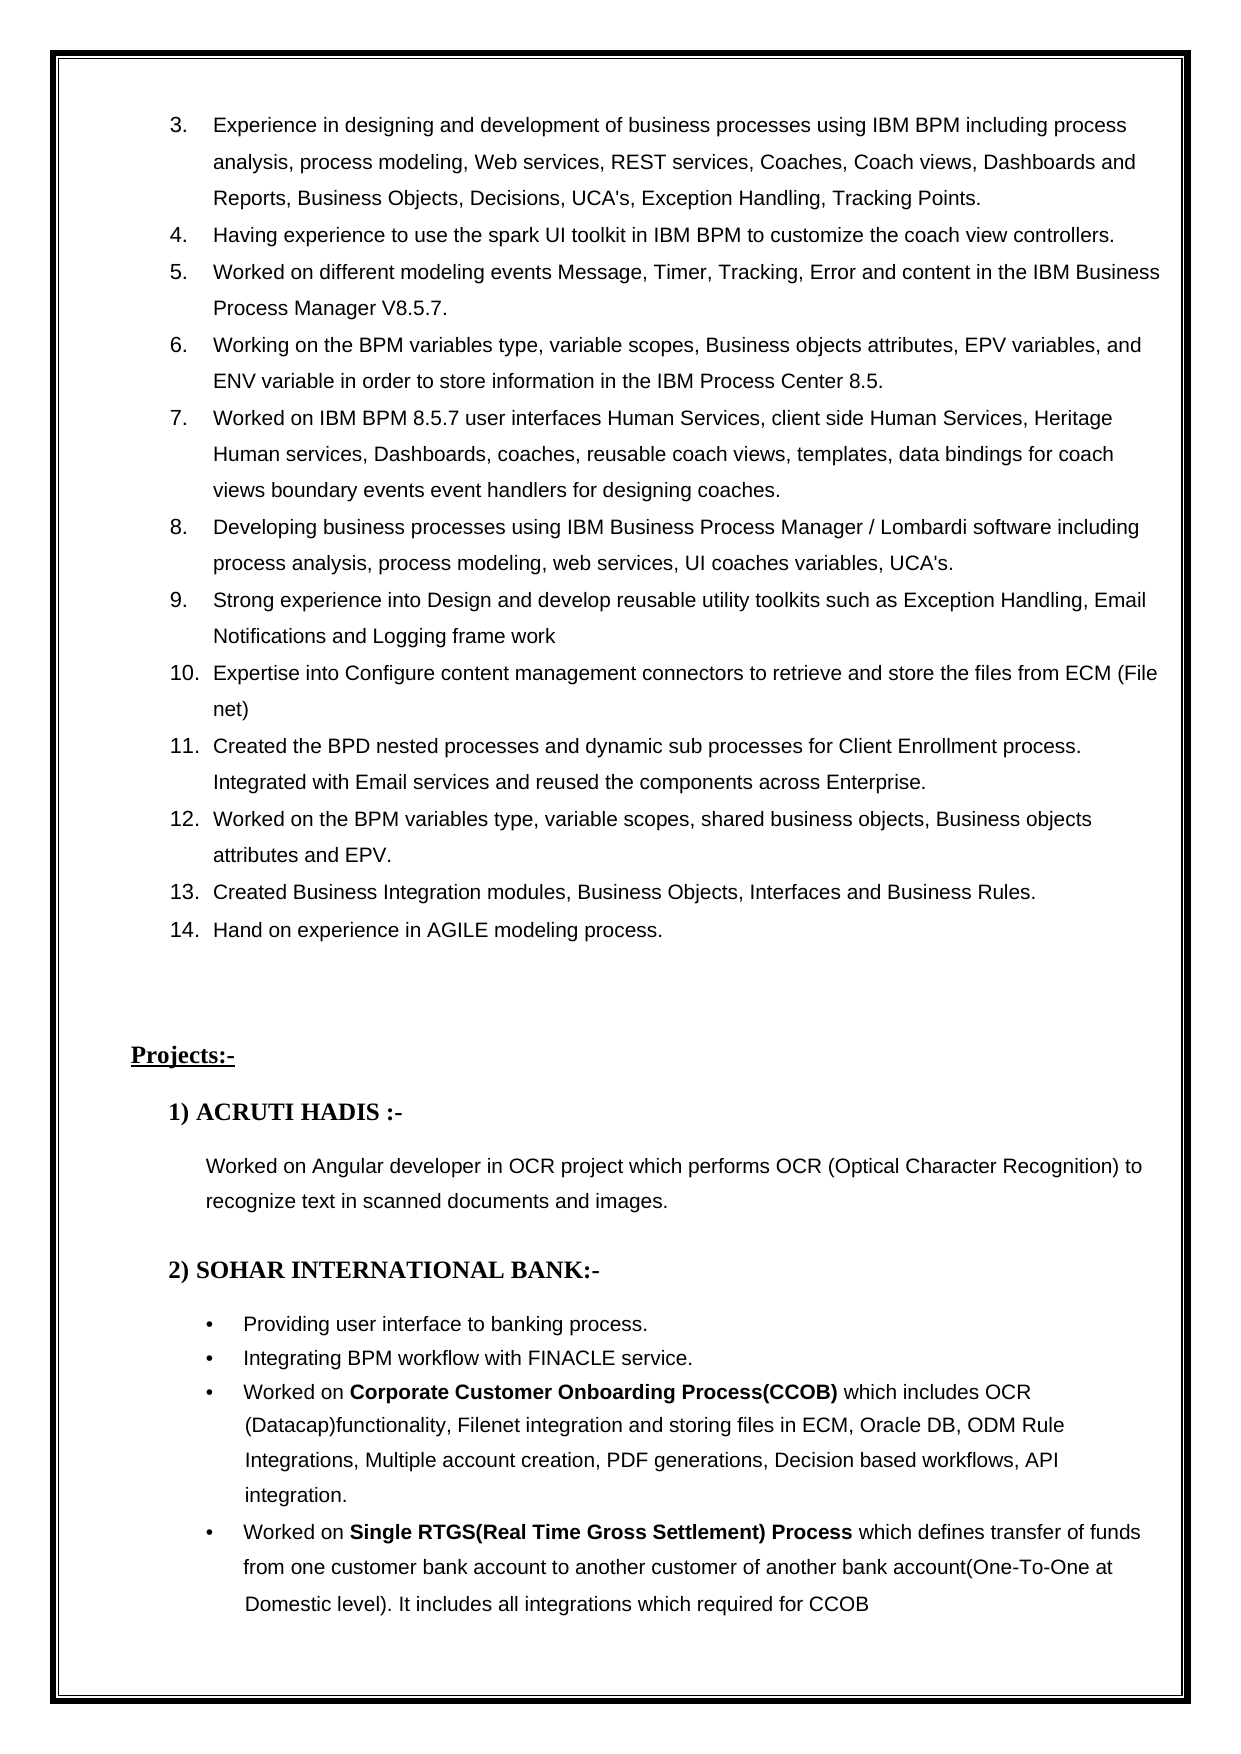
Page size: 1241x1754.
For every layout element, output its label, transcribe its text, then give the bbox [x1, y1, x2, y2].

list Developing business processes using IBM Business Process Manager / Lombardi software including process analysis, process modeling, web services, UI coaches variables, UCA's. [169, 514, 1166, 574]
list Worked on different modeling events Message, Timer, Tracking, Error and content in the IBM Business Process Manager V8.5.7. [169, 259, 1166, 319]
list Worked on Corporate Customer Onboarding Process(CCOB) which includes OCR [206, 1380, 1166, 1404]
list Providing user interface to banking process. [206, 1312, 1166, 1336]
list Hand on experience in AGILE modeling process. [169, 917, 1166, 943]
text Worked on Angular developer in OCR project which performs OCR (Optical Character Recognition) to recognize text in scanned documents and images. [206, 1154, 1166, 1213]
list Strong experience into Design and develop reusable utility toolkits such as Exception Handling, Email Notifications and Logging frame work [169, 587, 1166, 648]
subtitle Projects:- [131, 1040, 1166, 1069]
list Experience in designing and development of business processes using IBM BPM including process analysis, process modeling, Web services, REST services, Coaches, Coach views, Dashboards and Reports, Business Objects, Decisions, UCA's, Exception Handling, Tracking Points. [169, 112, 1166, 209]
list Created Business Integration modules, Business Objects, Interfaces and Business Rules. [169, 879, 1166, 904]
text Domestic level). It includes all integrations which required for CCOB [244, 1591, 1166, 1615]
list Worked on IBM BPM 8.5.7 user interfaces Human Services, client side Human Services, Heritage Human services, Dashboards, coaches, reusable coach views, templates, data bindings for coach views boundary events event handlers for designing coaches. [169, 405, 1166, 502]
list Expertise into Configure content management connectors to retrieve and store the files from ECM (File net) [169, 660, 1166, 721]
list Created the BPD nested processes and dynamic sub processes for Client Enrollment process. Integrated with Email services and reused the components across Enterprise. [169, 733, 1166, 794]
subtitle 2) SOHAR INTERNATIONAL BANK:- [168, 1255, 1166, 1283]
list Working on the BPM variables type, variable scopes, Business objects attributes, EPV variables, and ENV variable in order to store information in the IBM Process Center 8.5. [169, 332, 1166, 392]
list Having experience to use the spark UI toolkit in IBM BPM to customize the coach view controllers. [169, 222, 1166, 247]
list Integrating BPM workflow with FINACLE service. [206, 1346, 1166, 1370]
text (Datacap)functionality, Filenet integration and storing files in ECM, Oracle DB, ODM Rule Integrations, Multiple account creation, PDF generations, Decision based workflows, API integration. [244, 1413, 1166, 1507]
subtitle 1) ACRUTI HADIS :- [168, 1097, 1166, 1126]
list Worked on Single RTGS(Real Time Gross Settlement) Process which defines transfer of funds from one customer bank account to another customer of another bank account(One-To-One at [206, 1519, 1166, 1579]
list Worked on the BPM variables type, variable scopes, shared business objects, Business objects attributes and EPV. [169, 806, 1166, 867]
